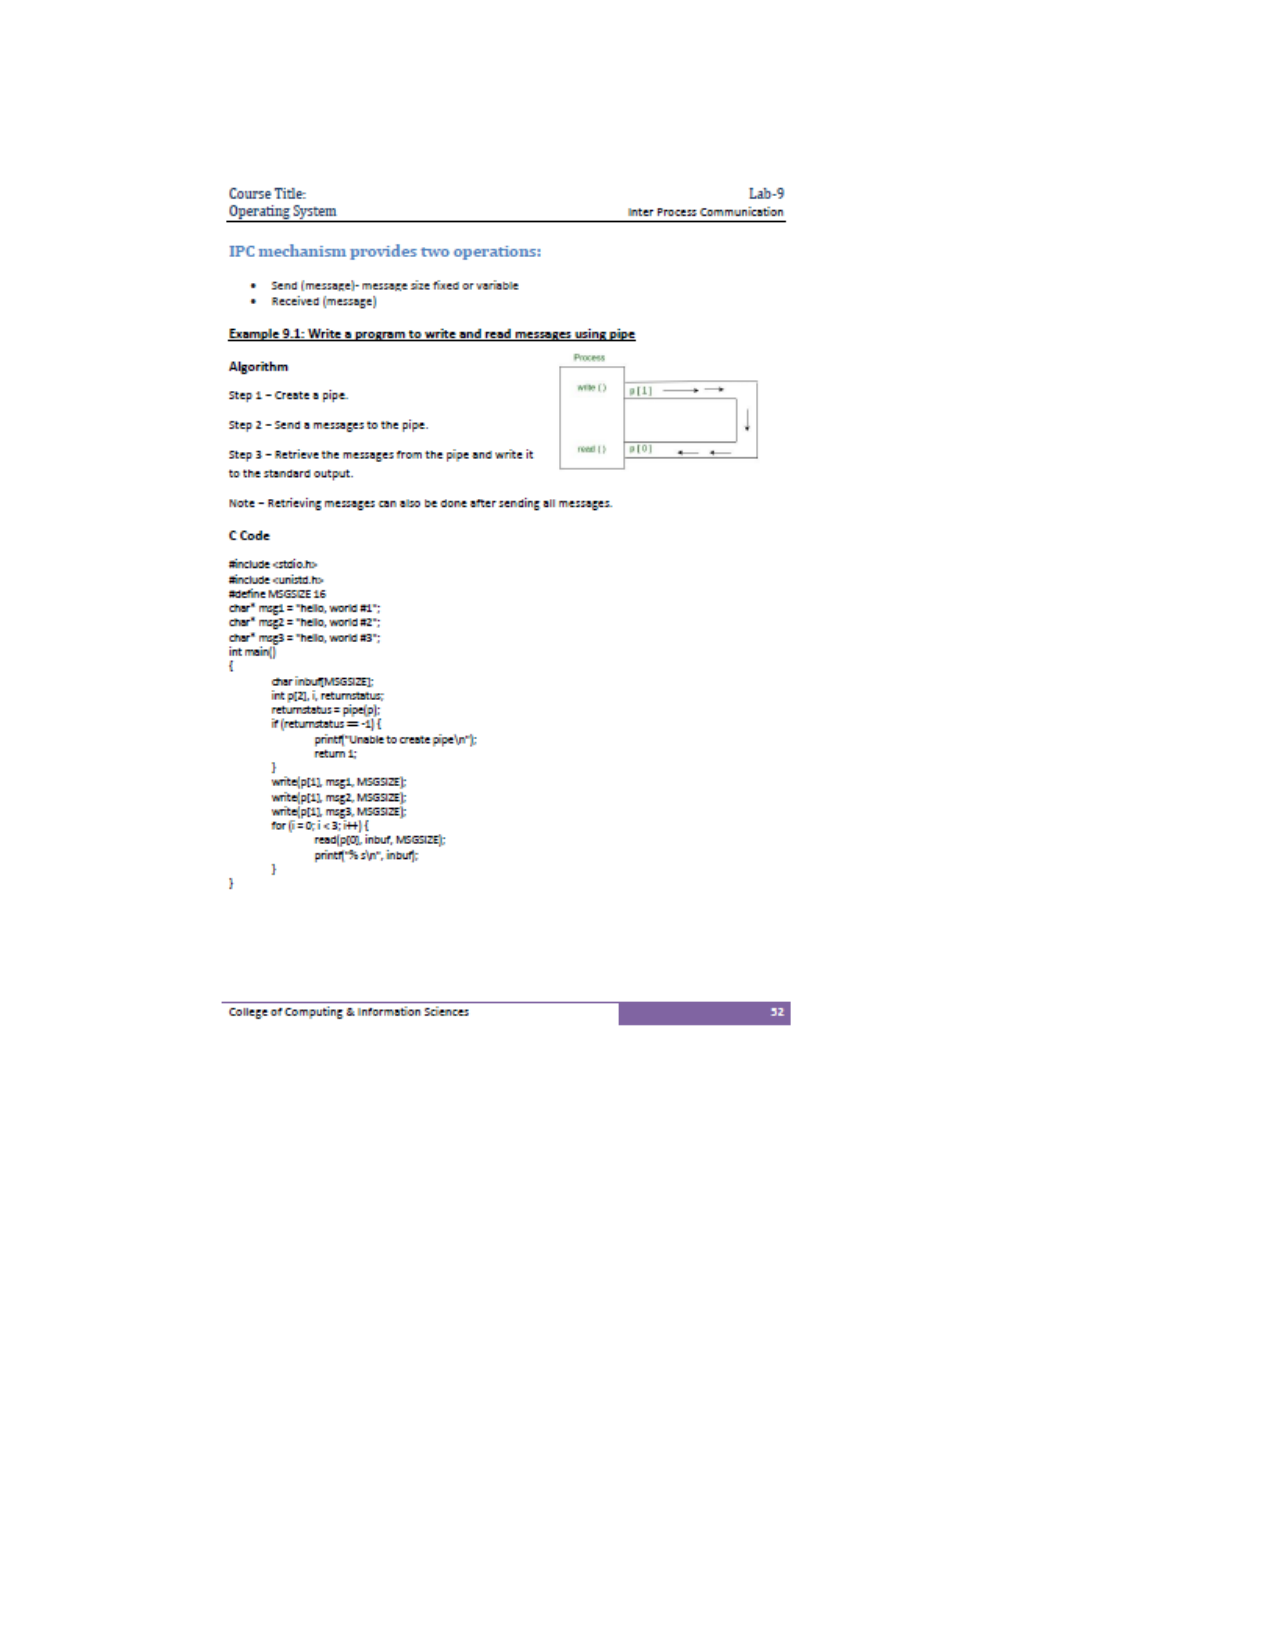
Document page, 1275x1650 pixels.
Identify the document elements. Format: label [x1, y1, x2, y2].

picture [150, 150, 866, 1074]
